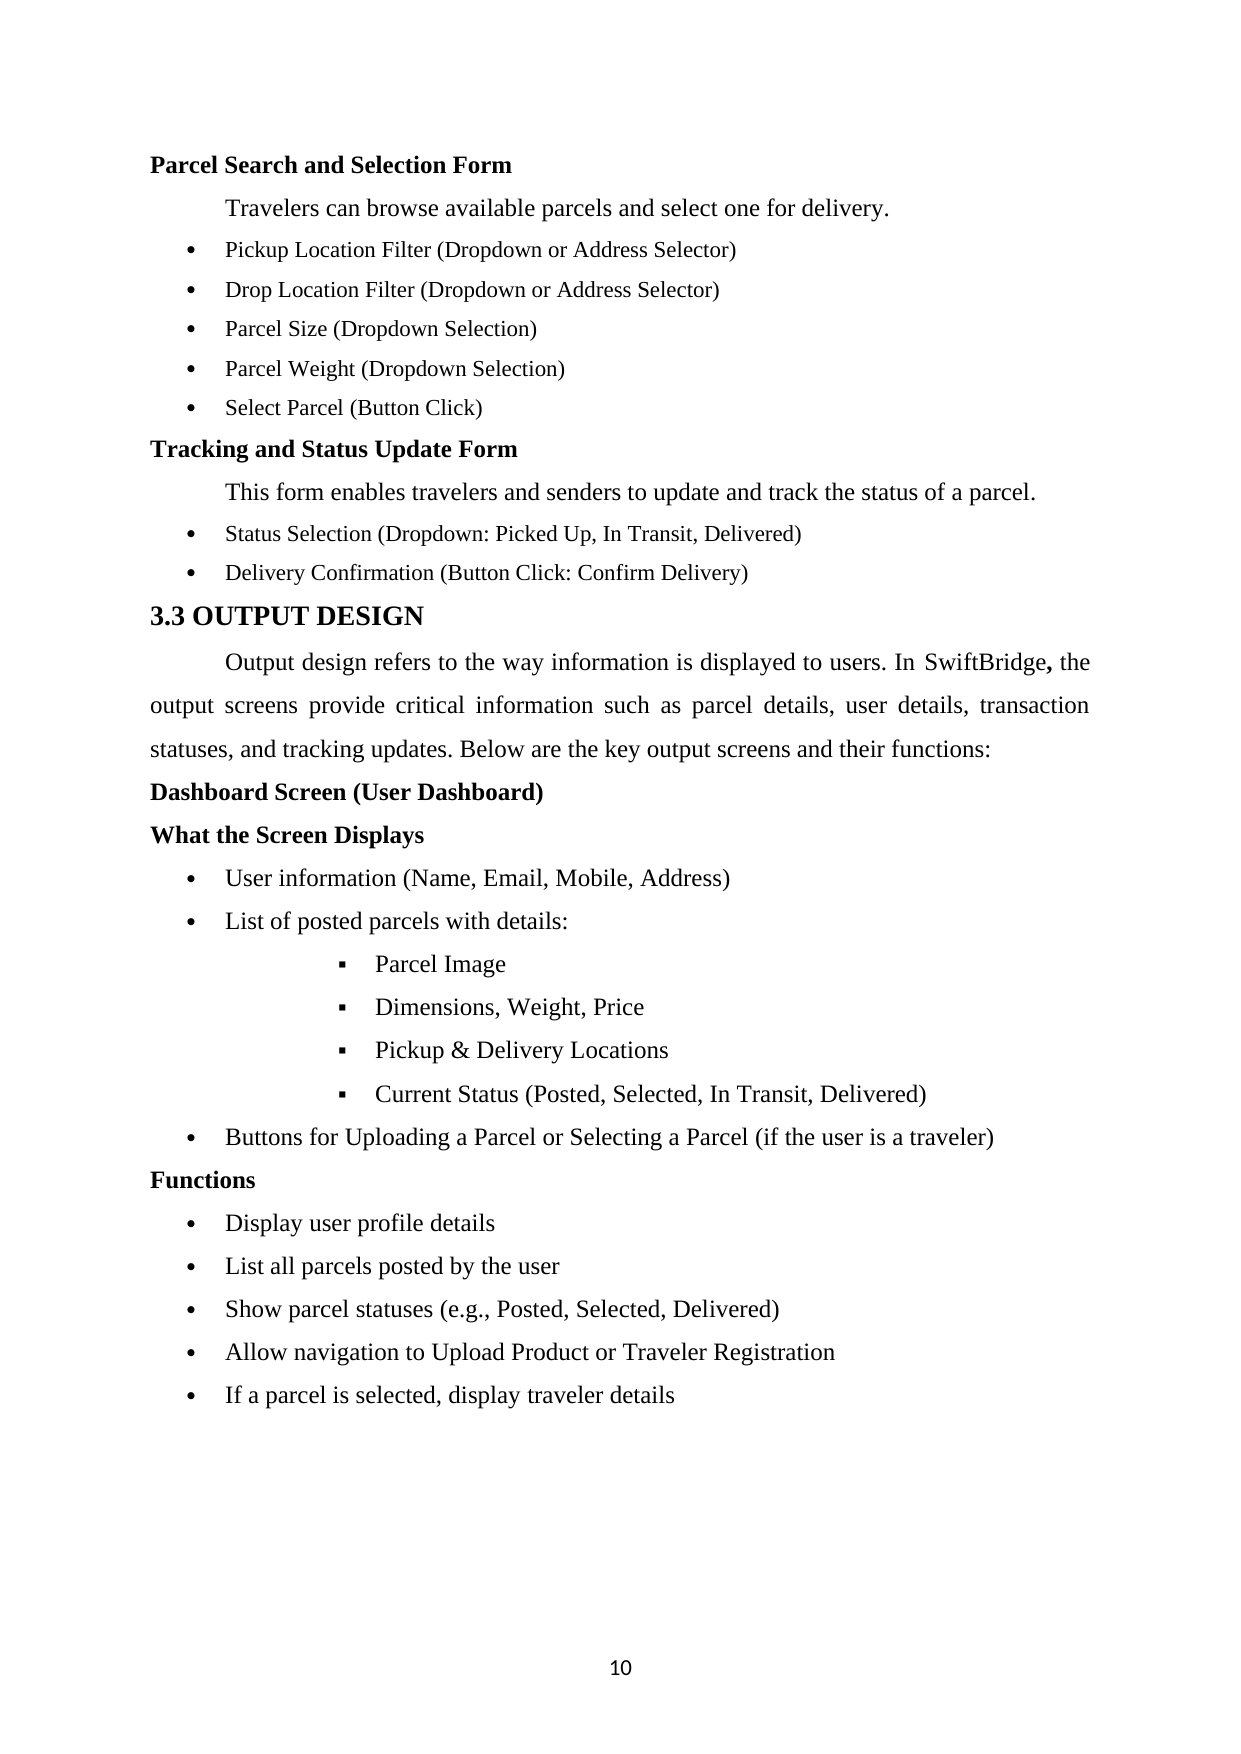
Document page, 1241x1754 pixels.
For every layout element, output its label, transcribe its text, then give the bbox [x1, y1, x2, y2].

text Output design refers to the way information is displayed to users. In SwiftBridge, the output screens provide critical information such as parcel details, user details, transaction statuses, and tracking updates. Below are the key output screens and their functions: [150, 647, 1090, 762]
list Select Parcel (Button Click) [187, 394, 1090, 421]
list User information (Name, Email, Mobile, Address) [187, 863, 1090, 892]
subtitle Dashboard Screen (User Dashboard) [150, 777, 1090, 806]
list Buttons for Uploading a Parcel or Selecting a Parcel (if the user is a traveler) [187, 1122, 1090, 1151]
list Dimensions, Weight, Price [337, 992, 1090, 1021]
subtitle Functions [150, 1165, 1090, 1194]
list Parcel Size (Dropdown Selection) [187, 315, 1090, 342]
text Travelers can browse available parcels and select one for delivery. [150, 193, 1090, 222]
list Parcel Weight (Dropdown Selection) [187, 355, 1090, 381]
list Pickup Location Filter (Dropdown or Address Selector) [187, 236, 1090, 263]
list Display user profile details [187, 1208, 1090, 1237]
subtitle What the Screen Displays [150, 820, 1090, 849]
list Drop Location Filter (Dropdown or Address Selector) [187, 276, 1090, 302]
list Allow navigation to Upload Product or Traveler Registration [187, 1337, 1090, 1366]
list List all parcels posted by the user [187, 1251, 1090, 1280]
list If a parcel is selected, display traveler details [187, 1381, 1090, 1409]
list Parcel Image [337, 949, 1090, 978]
text This form enables travelers and senders to update and track the status of a parcel. [150, 477, 1090, 506]
subtitle 3.3 OUTPUT DESIGN [150, 599, 1090, 631]
subtitle Parcel Search and Selection Form [150, 150, 1090, 179]
list Current Status (Posted, Selected, In Transit, Delivered) [337, 1079, 1090, 1107]
subtitle Tracking and Status Update Form [150, 434, 1090, 462]
list Status Selection (Dropdown: Picked Up, In Transit, Delivered) [187, 520, 1090, 546]
list Delivery Confirmation (Button Click: Confirm Delivery) [187, 559, 1090, 586]
list Pickup & Delivery Locations [337, 1036, 1090, 1064]
list List of posted parcels with details: [187, 906, 1090, 935]
list Show parcel statuses (e.g., Posted, Selected, Delivered) [187, 1294, 1090, 1323]
